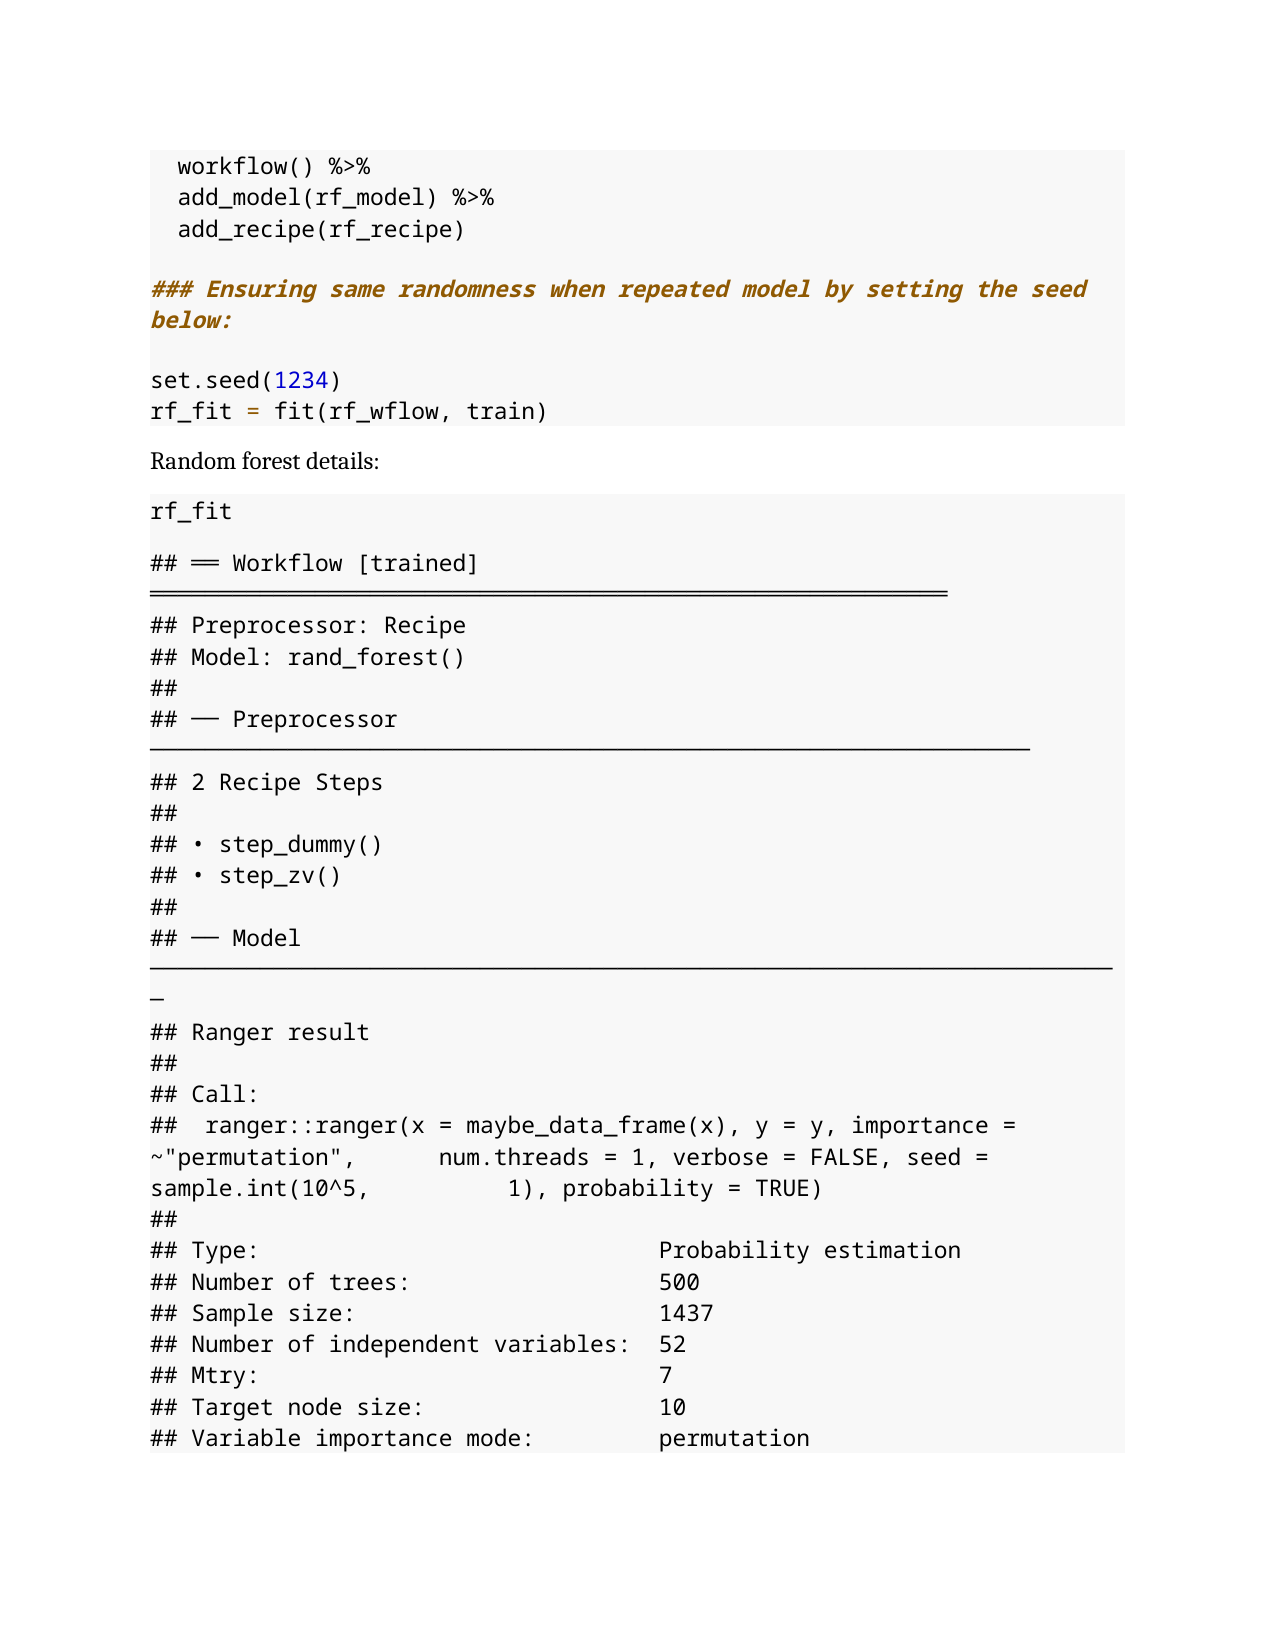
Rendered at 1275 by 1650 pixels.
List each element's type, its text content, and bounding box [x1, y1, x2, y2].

text Random forest details: [150, 447, 1125, 476]
text rf_fit [150, 494, 1125, 526]
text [150, 547, 1125, 1453]
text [150, 150, 1125, 426]
